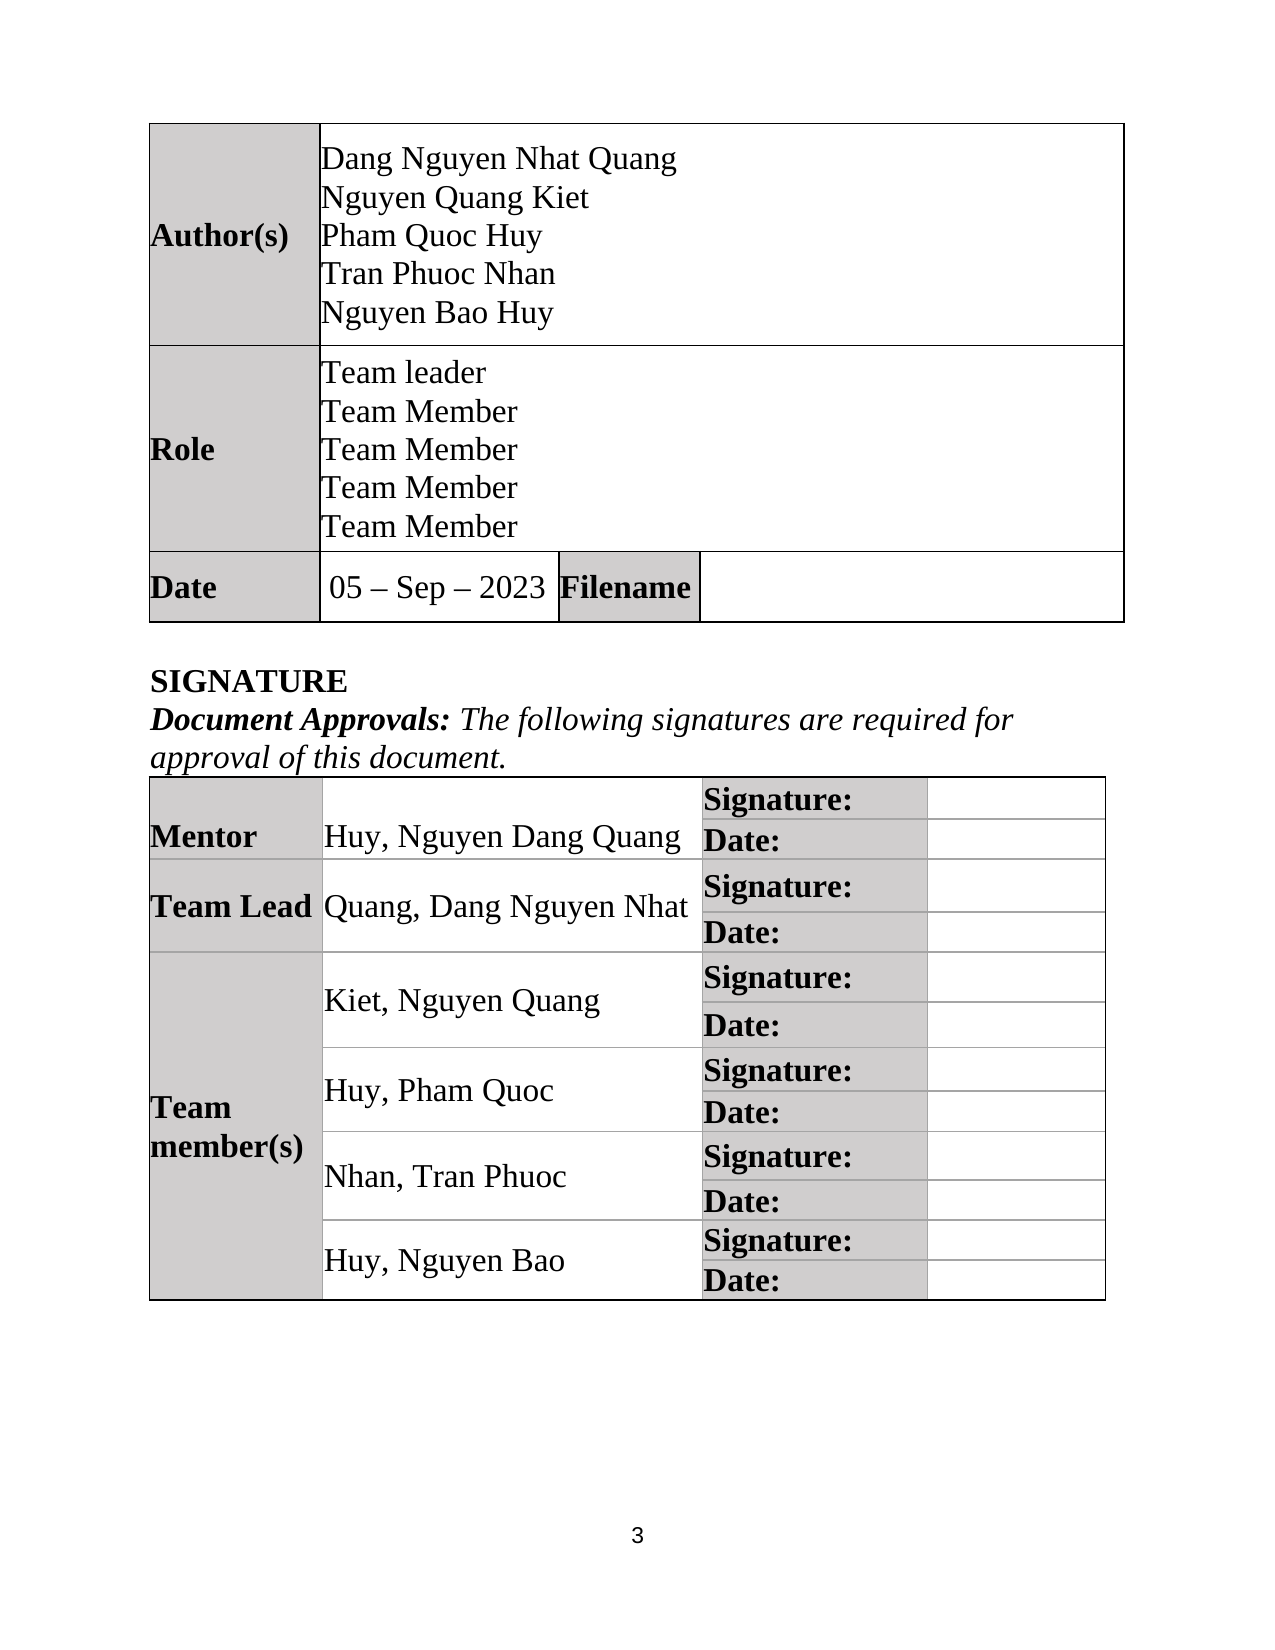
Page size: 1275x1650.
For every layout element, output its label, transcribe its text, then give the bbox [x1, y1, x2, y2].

table_cell Team member(s) [150, 953, 322, 1299]
table_cell [928, 1181, 1105, 1219]
table_cell Date: [703, 1261, 927, 1299]
table_cell Date: [703, 1181, 927, 1219]
text SIGNATURE [150, 661, 1125, 699]
table_cell Huy, Pham Quoc [323, 1048, 702, 1131]
table_cell Author(s) [150, 124, 319, 345]
table_header Mentor [150, 778, 322, 858]
table_cell [928, 1092, 1105, 1131]
table_cell Quang, Dang Nguyen Nhat [323, 860, 702, 951]
table_cell [928, 1132, 1105, 1179]
table_cell 05 – Sep – 2023 [321, 552, 558, 621]
table_cell Date: [703, 913, 927, 951]
table_cell [928, 1048, 1105, 1090]
table_cell Signature: [703, 1048, 927, 1090]
table_cell Date: [703, 1092, 927, 1131]
table_cell Filename [560, 552, 699, 621]
table_cell Dang Nguyen Nhat Quang Nguyen Quang Kiet Pham Quoc Huy Tran Phuoc Nhan Nguyen Bao Huy [321, 124, 1123, 345]
table_cell [928, 1003, 1105, 1046]
table_cell Team leader Team Member Team Member Team Member Team Member [321, 346, 1123, 551]
table_cell Role [150, 346, 319, 551]
table_cell Huy, Nguyen Bao [323, 1221, 702, 1299]
table_header [928, 778, 1105, 818]
table_cell [928, 953, 1105, 1001]
table_cell Nhan, Tran Phuoc [323, 1132, 702, 1219]
table_cell [928, 1261, 1105, 1299]
table_header Huy, Nguyen Dang Quang [323, 778, 702, 858]
table_cell Date [150, 552, 319, 621]
text Document Approvals: The following signatures are required for approval of this document. [150, 699, 1125, 776]
table_header Signature: [703, 778, 927, 818]
table_cell [701, 552, 1123, 621]
table_cell Signature: [703, 953, 927, 1001]
table_cell Date: [703, 820, 927, 858]
table_cell Signature: [703, 860, 927, 911]
table_cell [928, 1221, 1105, 1259]
table_cell [928, 820, 1105, 858]
table_cell Signature: [703, 1132, 927, 1179]
table_cell Kiet, Nguyen Quang [323, 953, 702, 1046]
table_cell [928, 913, 1105, 951]
table_cell Signature: [703, 1221, 927, 1259]
table_cell Team Lead [150, 860, 322, 951]
table_cell Date: [703, 1003, 927, 1046]
table_cell [928, 860, 1105, 911]
